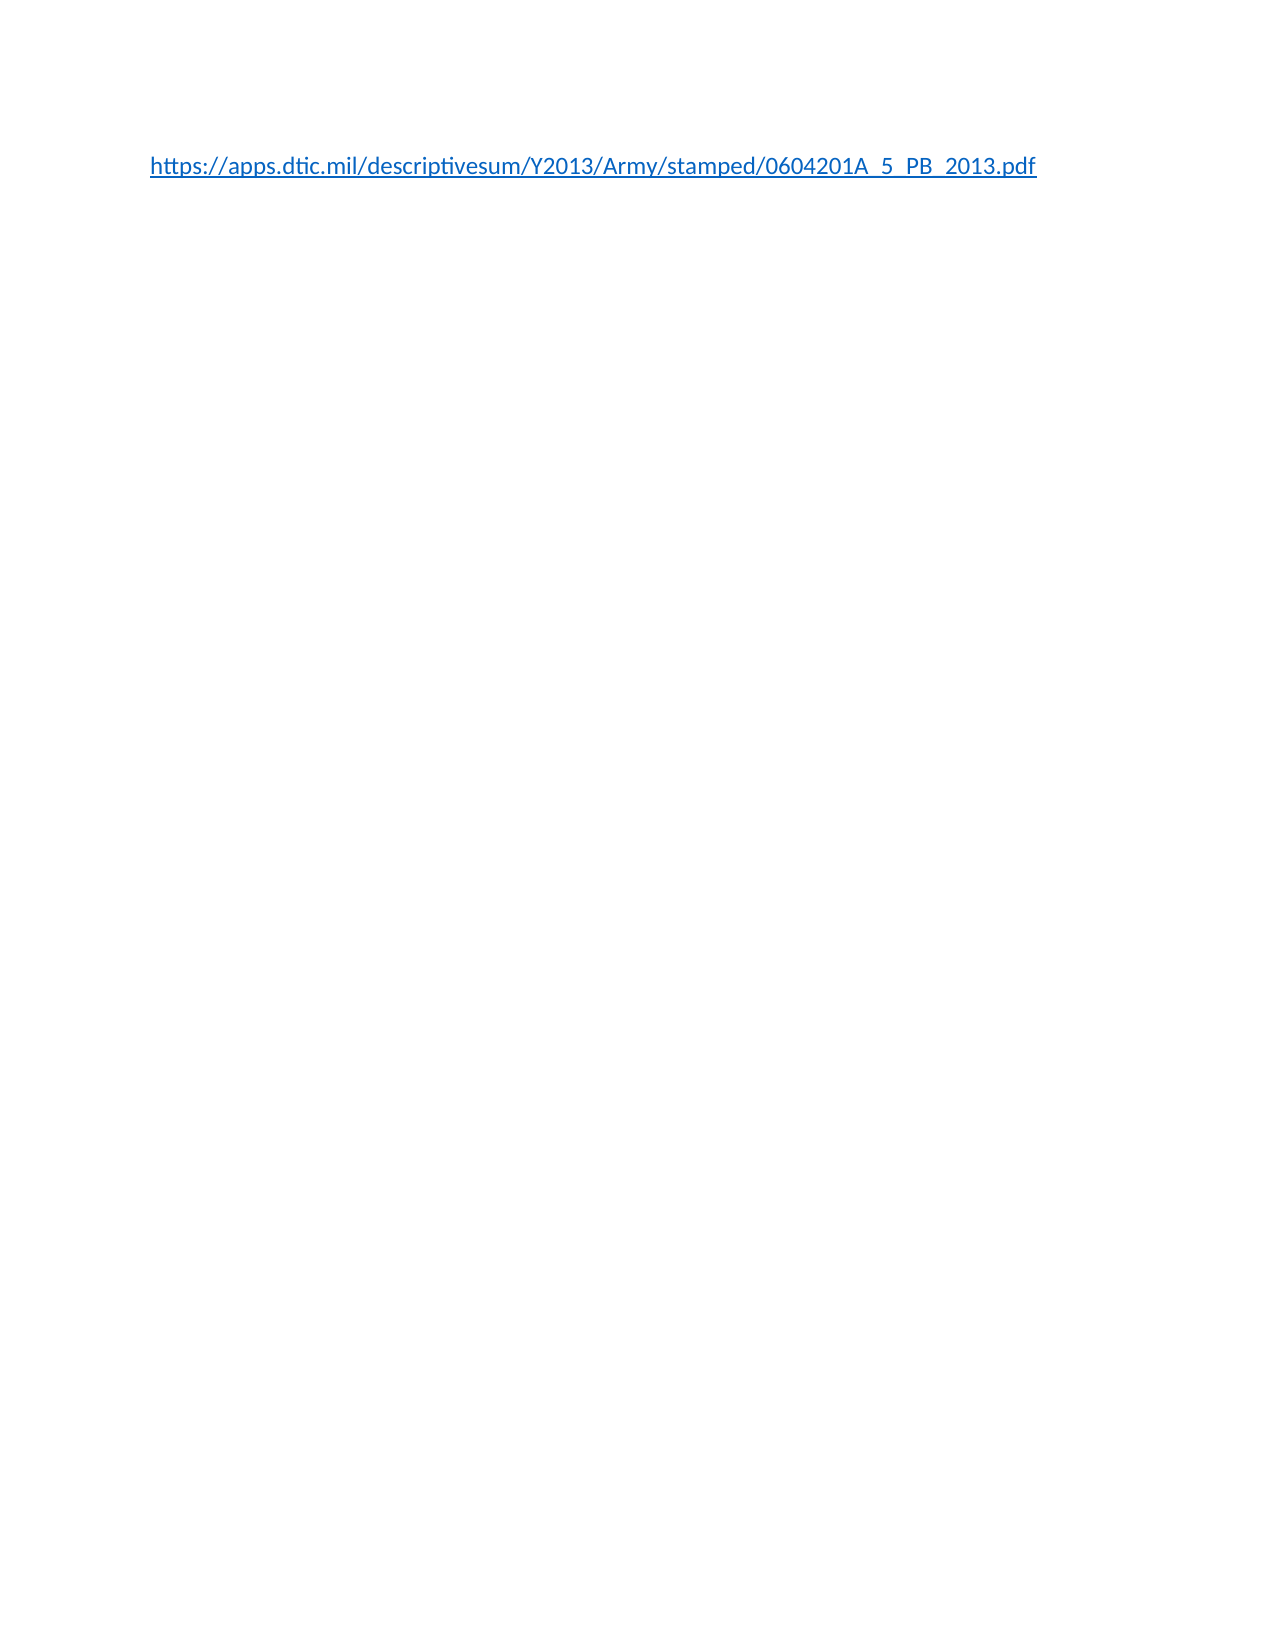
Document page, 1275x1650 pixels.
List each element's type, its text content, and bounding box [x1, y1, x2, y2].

text https://apps.dtic.mil/descriptivesum/Y2013/Army/stamped/0604201A_5_PB_2013.pdf [150, 150, 1125, 181]
